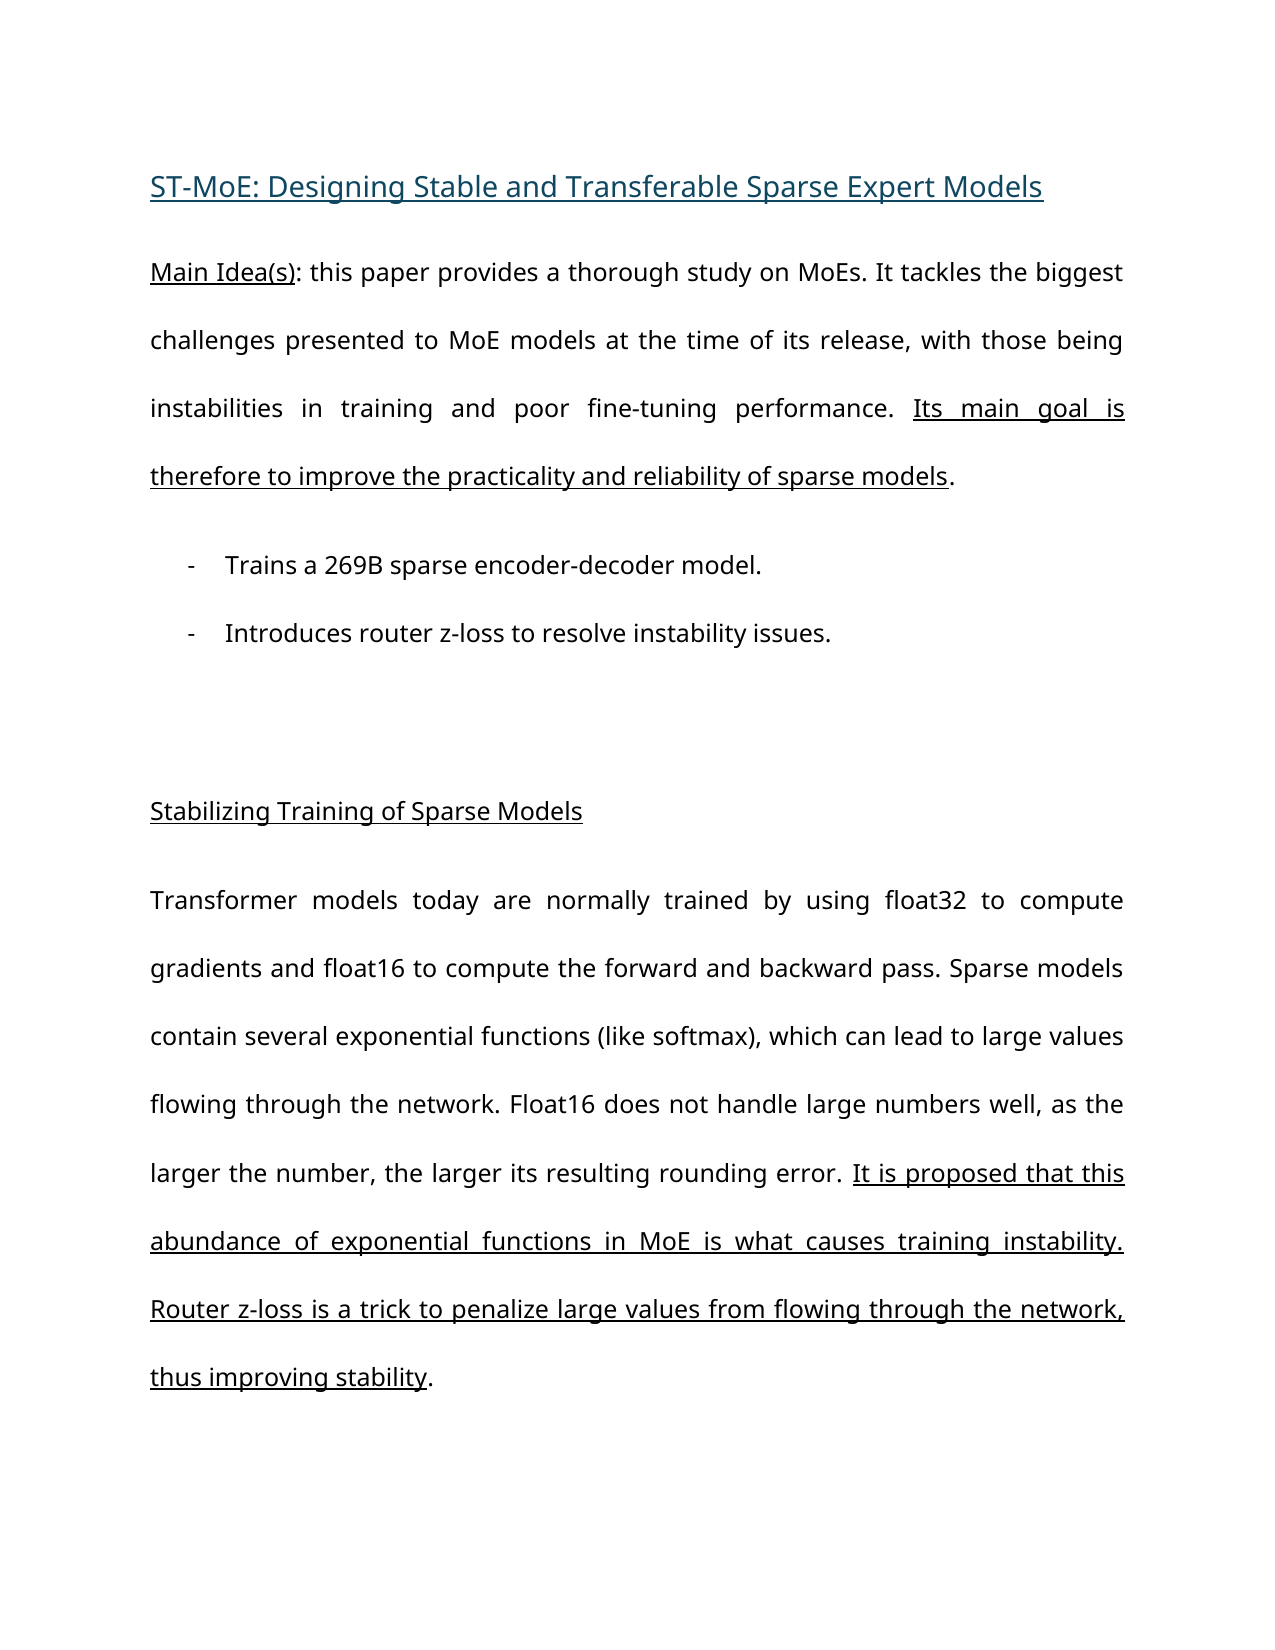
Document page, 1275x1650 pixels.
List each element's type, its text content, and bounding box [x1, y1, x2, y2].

list Trains a 269B sparse encoder-decoder model. [187, 548, 1125, 582]
list Introduces router z-loss to resolve instability issues. [187, 616, 1125, 650]
text Transformer models today are normally trained by using float32 to compute gradients and float16 to compute the forward and backward pass. Sparse models contain several exponential functions (like softmax), which can lead to large values flowing through the network. Float16 does not handle large numbers well, as the larger the number, the larger its resulting rounding error. It is proposed that this abundance of exponential functions in MoE is what causes training instability. Router z-loss is a trick to penalize large values from flowing through the network, thus improving stability. [150, 883, 1125, 1320]
subtitle ST-MoE: Designing Stable and Transferable Sparse Expert Models [150, 167, 1125, 206]
text Transformer models today are normally trained by using float32 to compute gradients and float16 to compute the forward and backward pass. Sparse models contain several exponential functions (like softmax), which can lead to large values flowing through the network. Float16 does not handle large numbers well, as the larger the number, the larger its resulting rounding error. It is proposed that this abundance of exponential functions in MoE is what causes training instability. Router z-loss is a trick to penalize large values from flowing through the network, thus improving stability. [150, 1322, 1125, 1394]
text Main Idea(s): this paper provides a thorough study on MoEs. It tackles the biggest challenges presented to MoE models at the time of its release, with those being instabilities in training and poor fine-tuning performance. Its main goal is therefore to improve the practicality and reliability of sparse models. [150, 254, 1125, 493]
text Stabilizing Training of Sparse Models [150, 794, 1125, 828]
